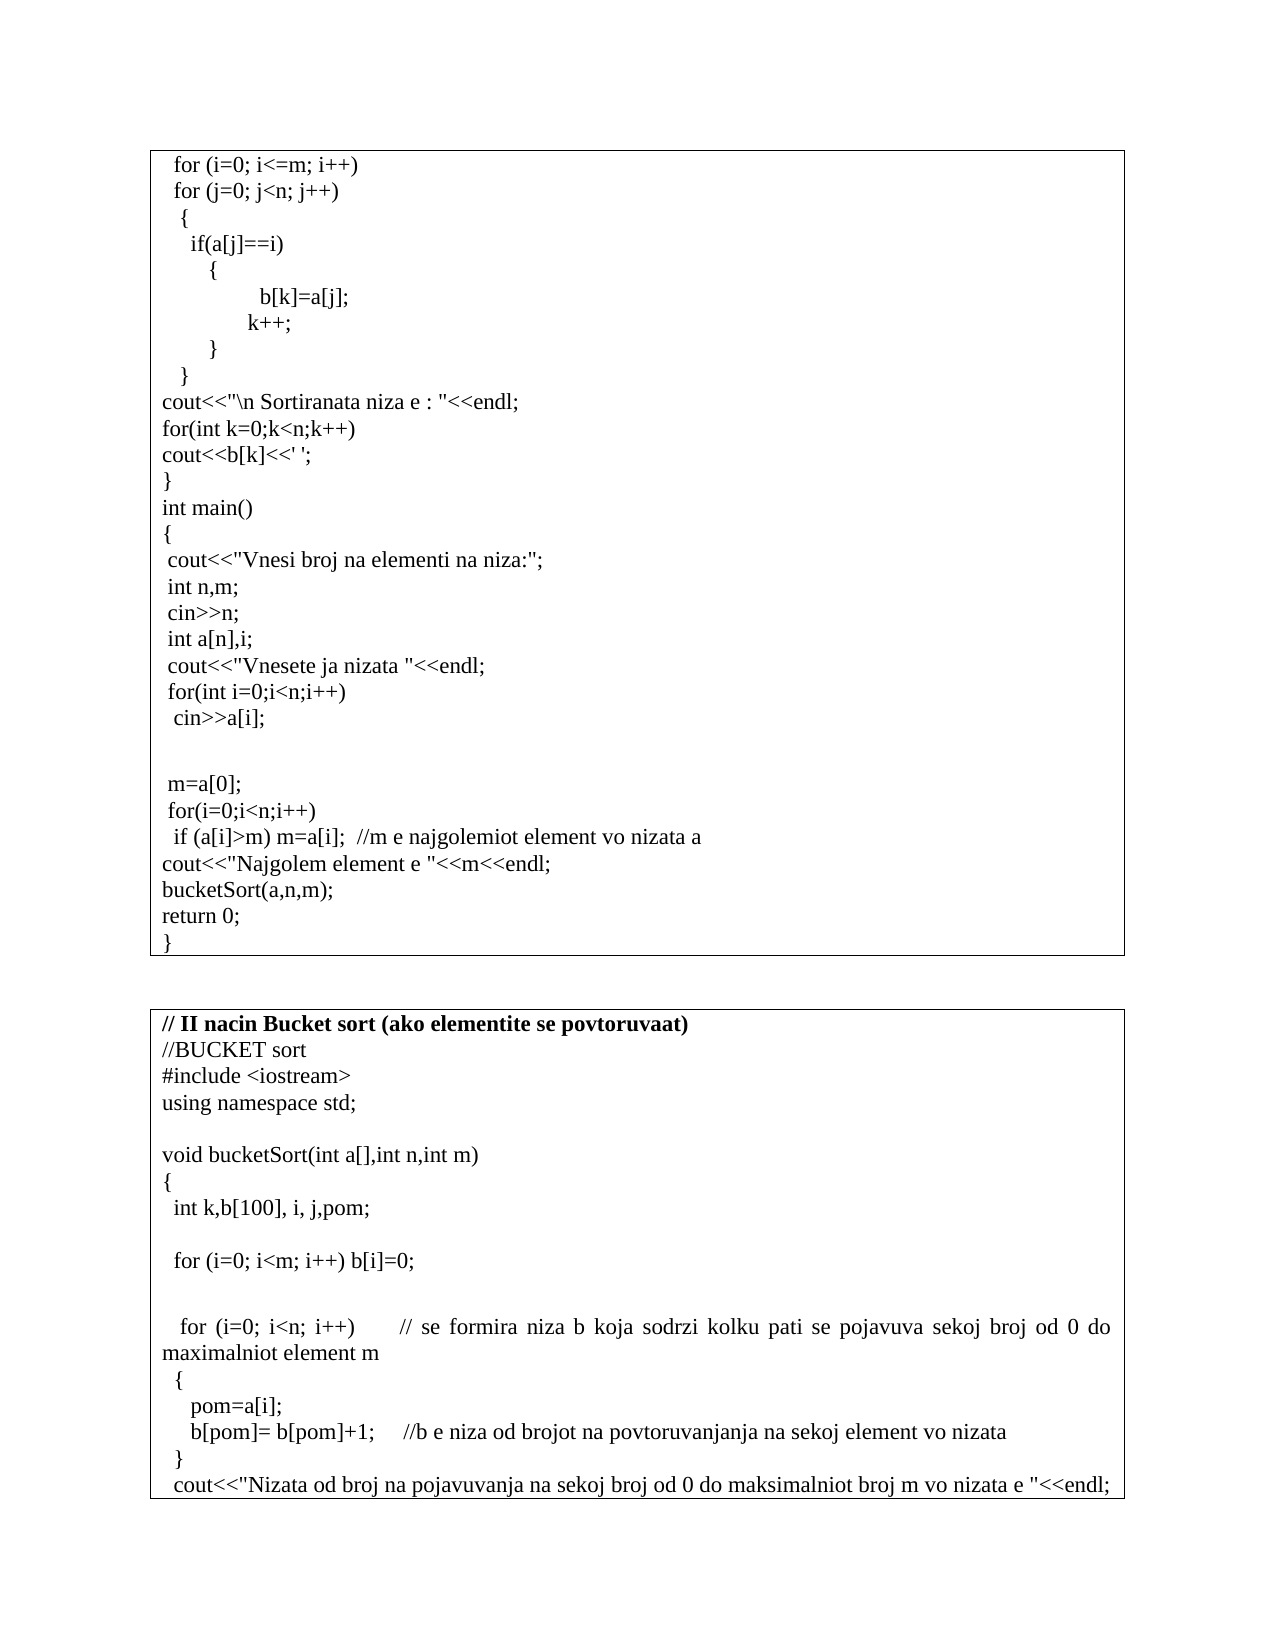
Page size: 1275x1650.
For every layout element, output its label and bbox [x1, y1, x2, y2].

table_header [151, 1010, 1124, 1497]
table_header [151, 151, 1124, 955]
